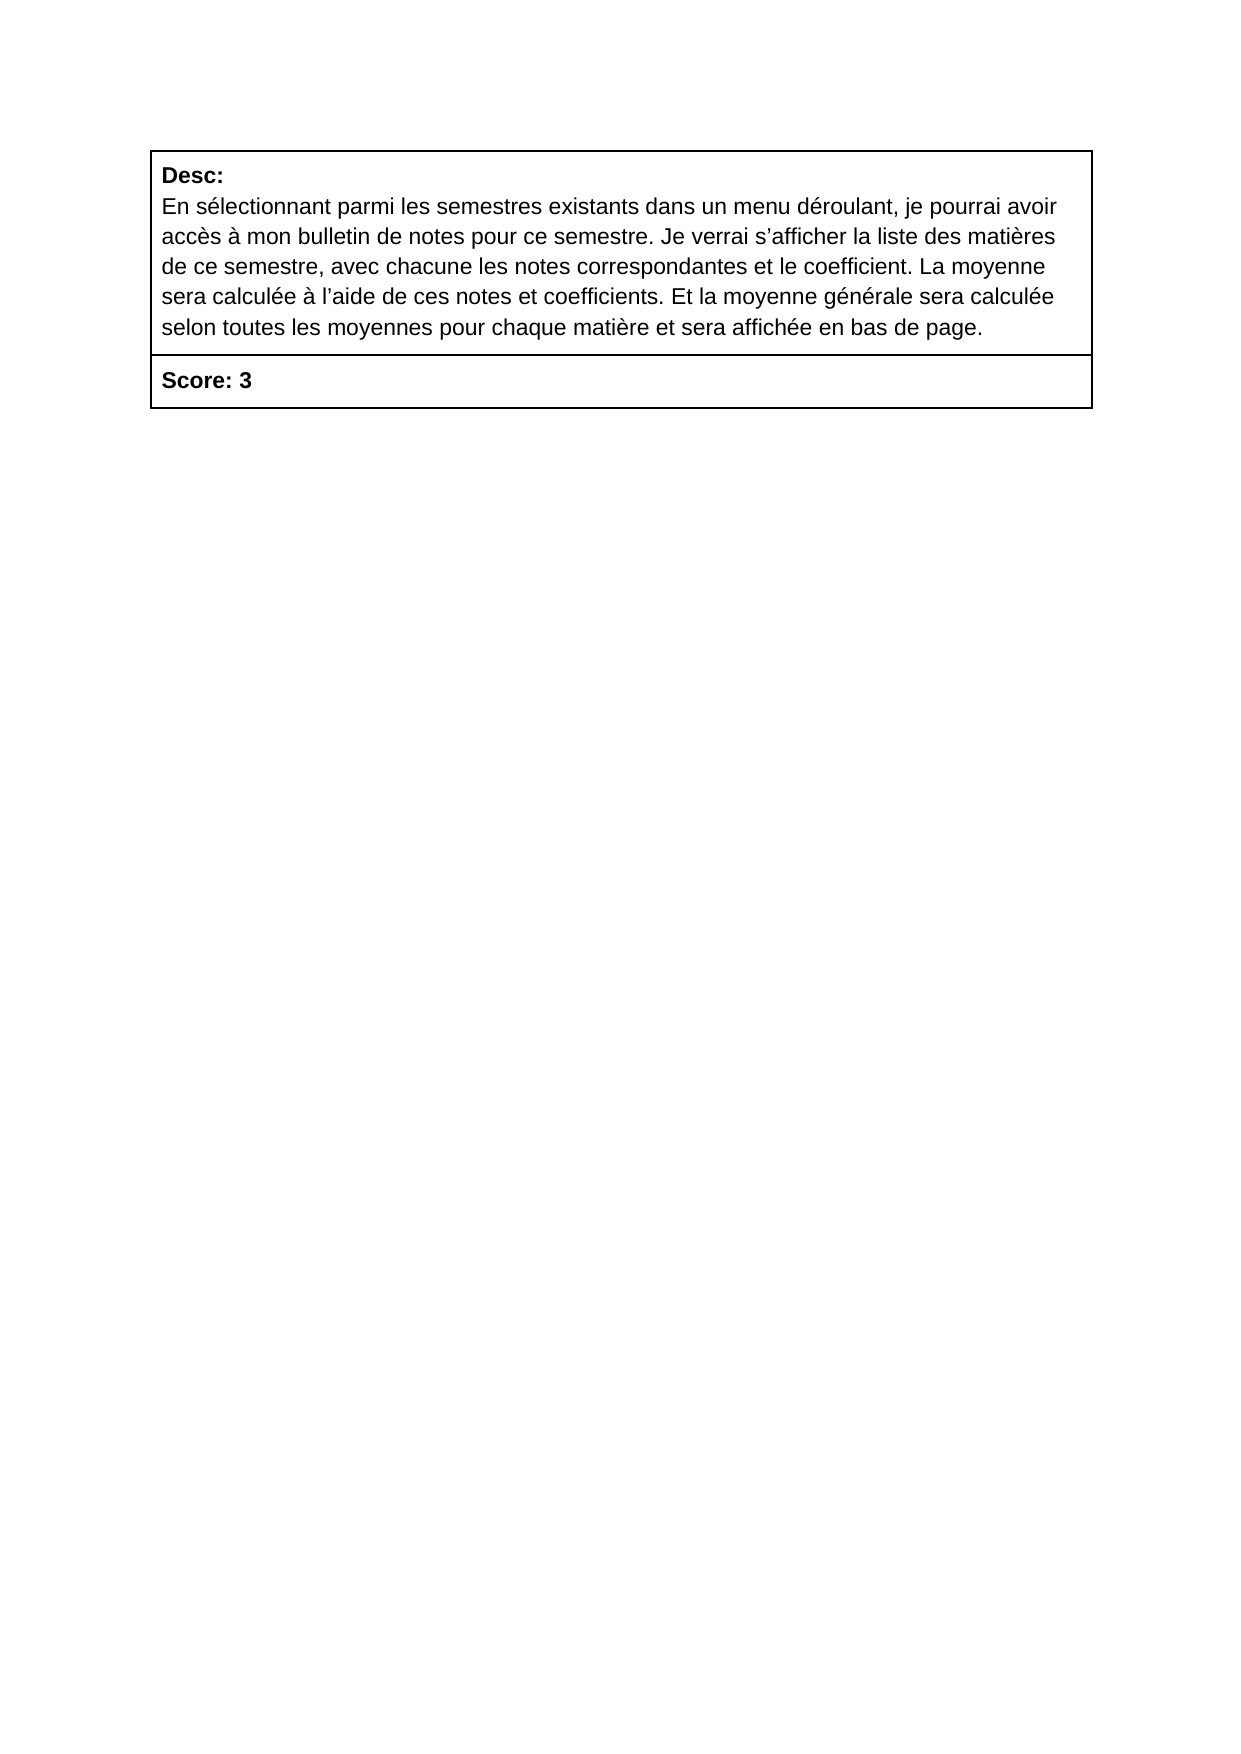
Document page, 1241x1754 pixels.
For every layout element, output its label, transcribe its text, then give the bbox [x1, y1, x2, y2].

table_cell Score: 3 [152, 356, 1091, 407]
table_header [152, 152, 1091, 354]
